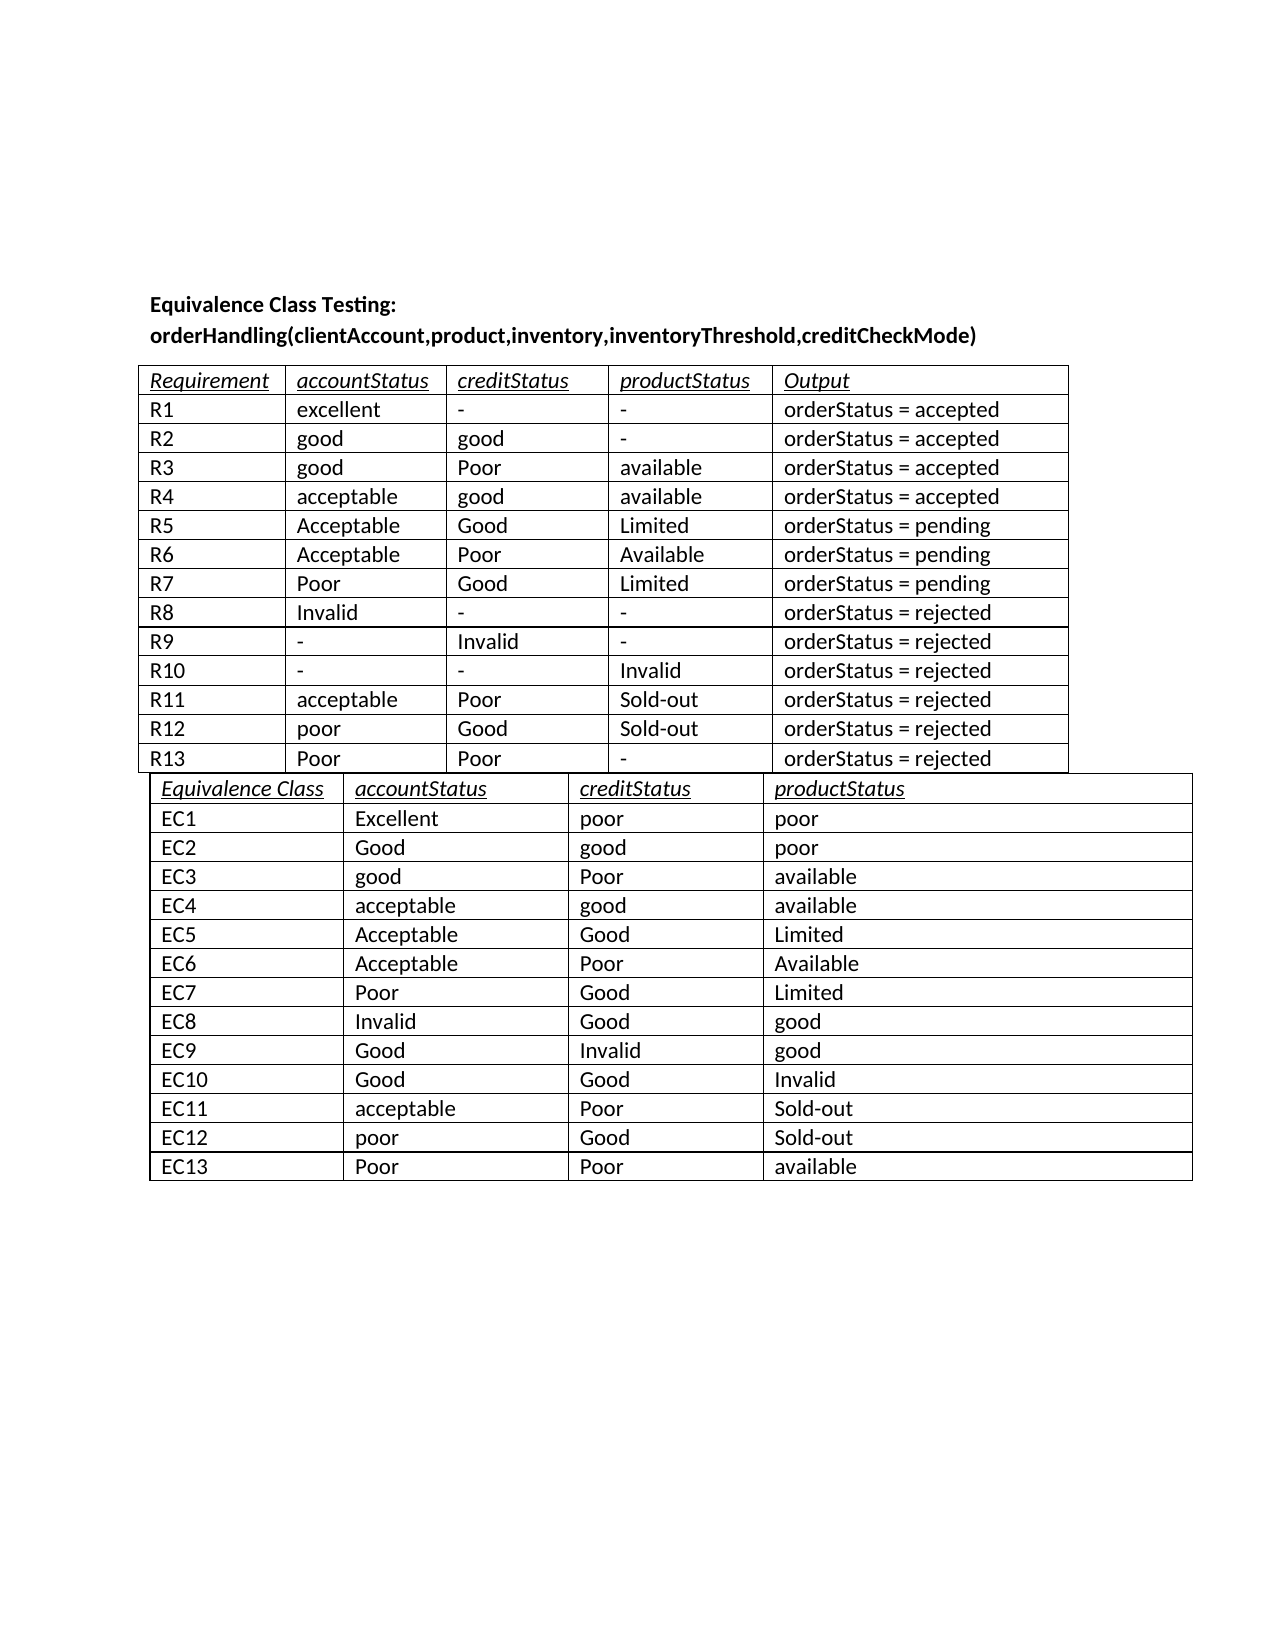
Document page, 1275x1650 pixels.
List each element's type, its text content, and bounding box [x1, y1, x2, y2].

table_cell poor [286, 715, 446, 743]
table_header Equivalence Class [151, 774, 343, 803]
table_cell EC3 [151, 862, 343, 890]
table_cell available [764, 862, 1192, 890]
table_cell good [447, 482, 608, 510]
table_cell Limited [764, 978, 1192, 1006]
table_cell Sold-out [764, 1094, 1192, 1122]
table_cell R11 [139, 686, 285, 713]
table_cell orderStatus = rejected [773, 628, 1068, 655]
table_cell R4 [139, 482, 285, 510]
table_cell orderStatus = rejected [773, 598, 1068, 626]
table_cell Good [344, 833, 568, 861]
table_cell orderStatus = rejected [773, 744, 1068, 772]
table_cell acceptable [286, 686, 446, 713]
table_cell Available [609, 540, 772, 568]
table_cell Poor [569, 1094, 763, 1122]
table_cell Available [764, 949, 1192, 977]
table_header productStatus [609, 366, 772, 394]
table_cell - [286, 656, 446, 684]
table_cell EC5 [151, 920, 343, 948]
table_cell - [609, 424, 772, 452]
table_cell EC8 [151, 1007, 343, 1035]
table_cell R7 [139, 569, 285, 597]
table_cell R8 [139, 598, 285, 626]
table_cell orderStatus = accepted [773, 424, 1068, 452]
table_cell Poor [344, 978, 568, 1006]
table_cell EC9 [151, 1036, 343, 1064]
table_cell orderStatus = pending [773, 540, 1068, 568]
table_cell good [286, 424, 446, 452]
table_cell Invalid [344, 1007, 568, 1035]
table_header accountStatus [344, 774, 568, 803]
table_cell available [609, 453, 772, 481]
table_header accountStatus [286, 366, 446, 394]
table_cell Poor [447, 540, 608, 568]
table_cell EC12 [151, 1123, 343, 1151]
table_cell Excellent [344, 804, 568, 832]
table_cell excellent [286, 395, 446, 423]
table_cell EC6 [151, 949, 343, 977]
table_cell good [286, 453, 446, 481]
table_cell orderStatus = pending [773, 511, 1068, 539]
table_cell Poor [286, 569, 446, 597]
table_header productStatus [764, 774, 1192, 803]
table_cell R6 [139, 540, 285, 568]
table_cell available [609, 482, 772, 510]
table_cell Good [569, 1123, 763, 1151]
table_cell R5 [139, 511, 285, 539]
table_cell Acceptable [344, 949, 568, 977]
table_cell Poor [286, 744, 446, 772]
table_cell poor [764, 804, 1192, 832]
table_cell Good [344, 1036, 568, 1064]
table_cell Invalid [569, 1036, 763, 1064]
table_cell Good [569, 978, 763, 1006]
table_cell Poor [569, 862, 763, 890]
table_cell good [447, 424, 608, 452]
table_cell R1 [139, 395, 285, 423]
table_cell EC2 [151, 833, 343, 861]
table_cell R12 [139, 715, 285, 743]
table_cell EC13 [151, 1153, 343, 1180]
table_cell poor [764, 833, 1192, 861]
table_cell Sold-out [764, 1123, 1192, 1151]
table_cell poor [344, 1123, 568, 1151]
table_cell R10 [139, 656, 285, 684]
table_cell acceptable [286, 482, 446, 510]
table_cell poor [569, 804, 763, 832]
table_header Output [773, 366, 1068, 394]
table_cell - [447, 656, 608, 684]
table_cell Poor [569, 949, 763, 977]
table_cell Poor [447, 686, 608, 713]
text Equivalence Class Testing: orderHandling(clientAccount,product,inventory,inventoryThreshold,creditCheckMode) [150, 291, 1125, 349]
table_cell orderStatus = accepted [773, 395, 1068, 423]
table_cell orderStatus = accepted [773, 453, 1068, 481]
table_cell good [764, 1036, 1192, 1064]
table_cell acceptable [344, 891, 568, 919]
table_cell Good [569, 920, 763, 948]
table_cell - [447, 395, 608, 423]
table_cell Good [447, 569, 608, 597]
table_cell Invalid [609, 656, 772, 684]
table_cell EC7 [151, 978, 343, 1006]
table_cell - [609, 744, 772, 772]
table_cell - [286, 628, 446, 655]
table_cell EC11 [151, 1094, 343, 1122]
table_cell Acceptable [344, 920, 568, 948]
table_cell - [609, 395, 772, 423]
table_cell available [764, 1153, 1192, 1180]
table_cell - [447, 598, 608, 626]
table_cell Poor [569, 1153, 763, 1180]
table_cell Good [344, 1065, 568, 1093]
table_cell Poor [447, 453, 608, 481]
table_cell Good [569, 1065, 763, 1093]
table_cell good [764, 1007, 1192, 1035]
table_cell Acceptable [286, 540, 446, 568]
table_cell R13 [139, 744, 285, 772]
table_cell Poor [344, 1153, 568, 1180]
table_cell available [764, 891, 1192, 919]
table_cell orderStatus = rejected [773, 715, 1068, 743]
table_cell R9 [139, 628, 285, 655]
table_cell R3 [139, 453, 285, 481]
table_cell Good [447, 511, 608, 539]
table_cell acceptable [344, 1094, 568, 1122]
table_cell Sold-out [609, 715, 772, 743]
table_cell Limited [609, 511, 772, 539]
table_cell Good [569, 1007, 763, 1035]
table_cell good [569, 833, 763, 861]
table_cell Invalid [447, 628, 608, 655]
table_cell orderStatus = pending [773, 569, 1068, 597]
table_cell EC1 [151, 804, 343, 832]
table_cell R2 [139, 424, 285, 452]
table_cell Sold-out [609, 686, 772, 713]
table_header creditStatus [569, 774, 763, 803]
table_cell Limited [764, 920, 1192, 948]
table_cell - [609, 598, 772, 626]
table_cell EC4 [151, 891, 343, 919]
table_cell Invalid [286, 598, 446, 626]
table_header Requirement [139, 366, 285, 394]
table_cell Invalid [764, 1065, 1192, 1093]
table_cell - [609, 628, 772, 655]
table_cell Acceptable [286, 511, 446, 539]
table_cell orderStatus = accepted [773, 482, 1068, 510]
table_cell EC10 [151, 1065, 343, 1093]
table_header creditStatus [447, 366, 608, 394]
table_cell orderStatus = rejected [773, 656, 1068, 684]
table_cell good [344, 862, 568, 890]
table_cell orderStatus = rejected [773, 686, 1068, 713]
table_cell Limited [609, 569, 772, 597]
table_cell Poor [447, 744, 608, 772]
table_cell Good [447, 715, 608, 743]
table_cell good [569, 891, 763, 919]
